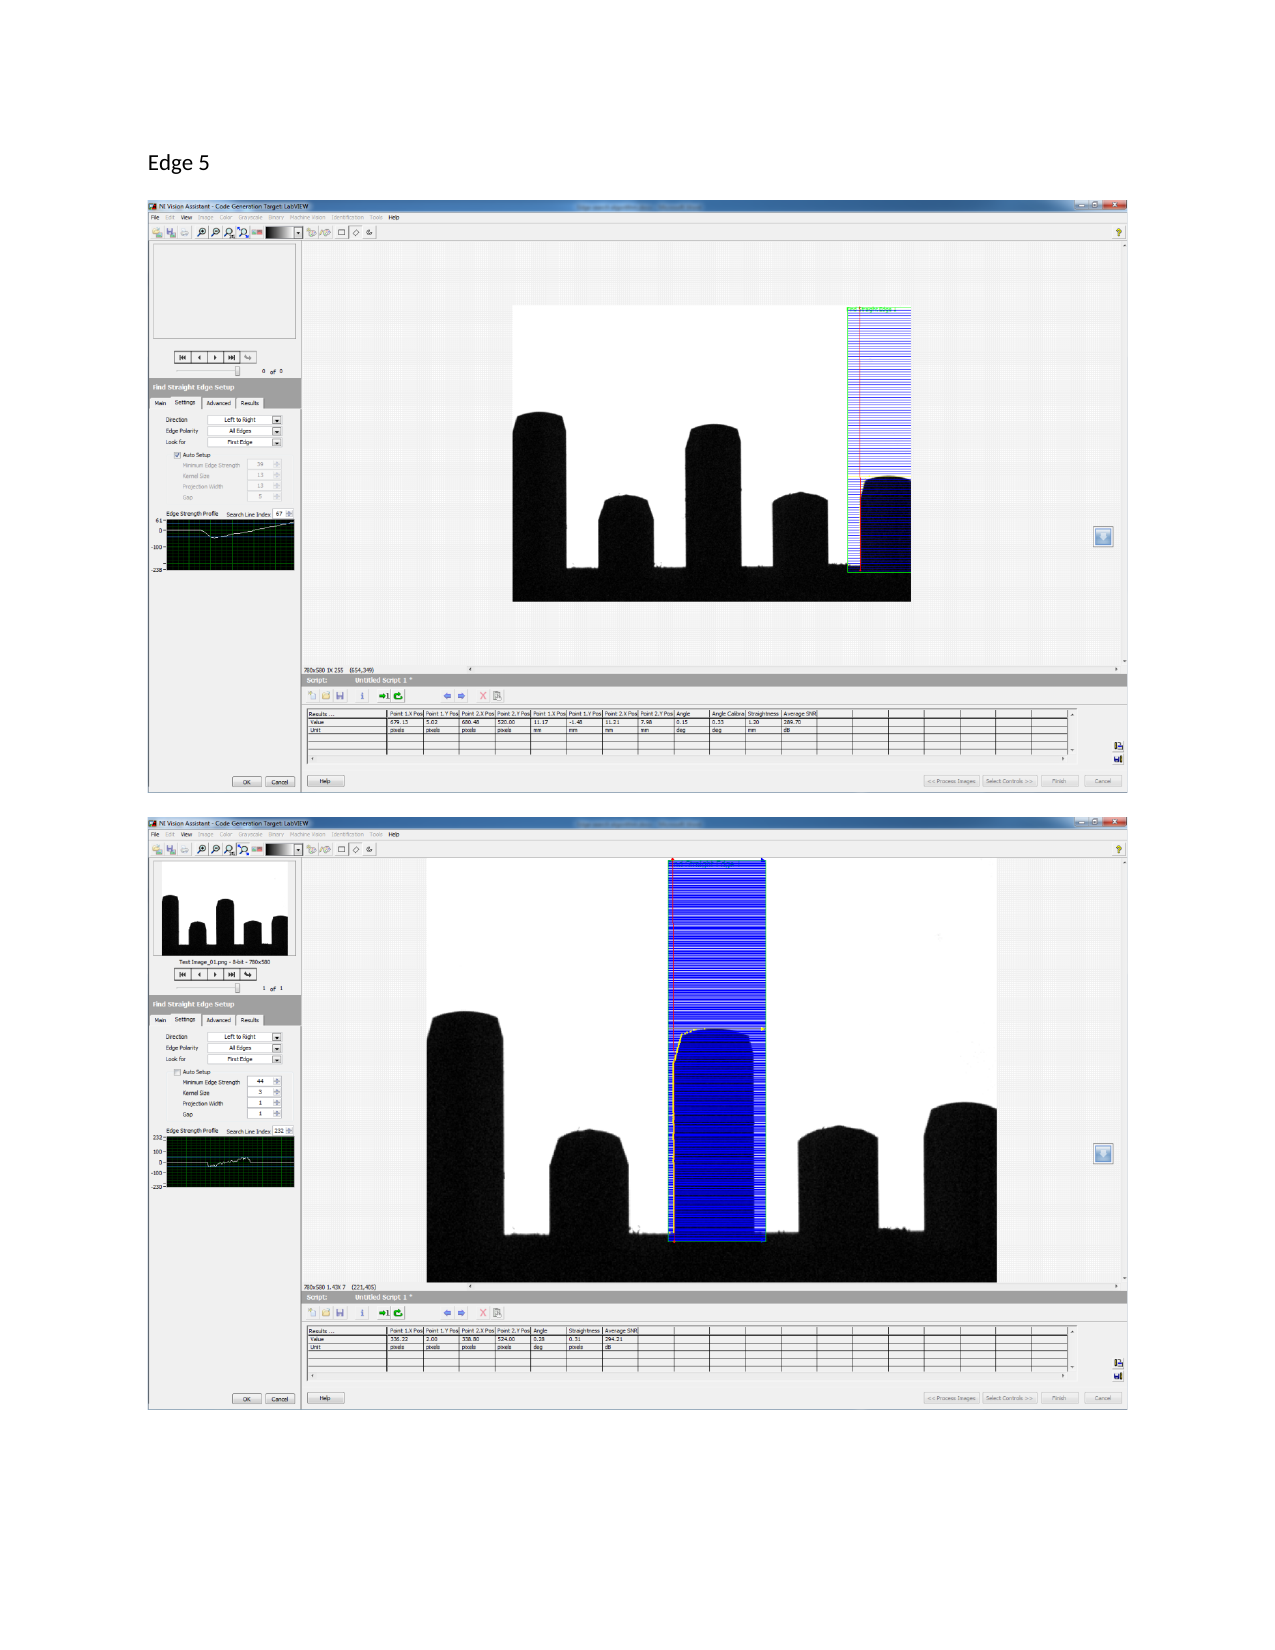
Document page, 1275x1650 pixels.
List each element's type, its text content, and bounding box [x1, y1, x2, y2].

picture [147, 200, 1128, 793]
text Edge 5 [148, 148, 1127, 176]
picture [147, 817, 1128, 1410]
